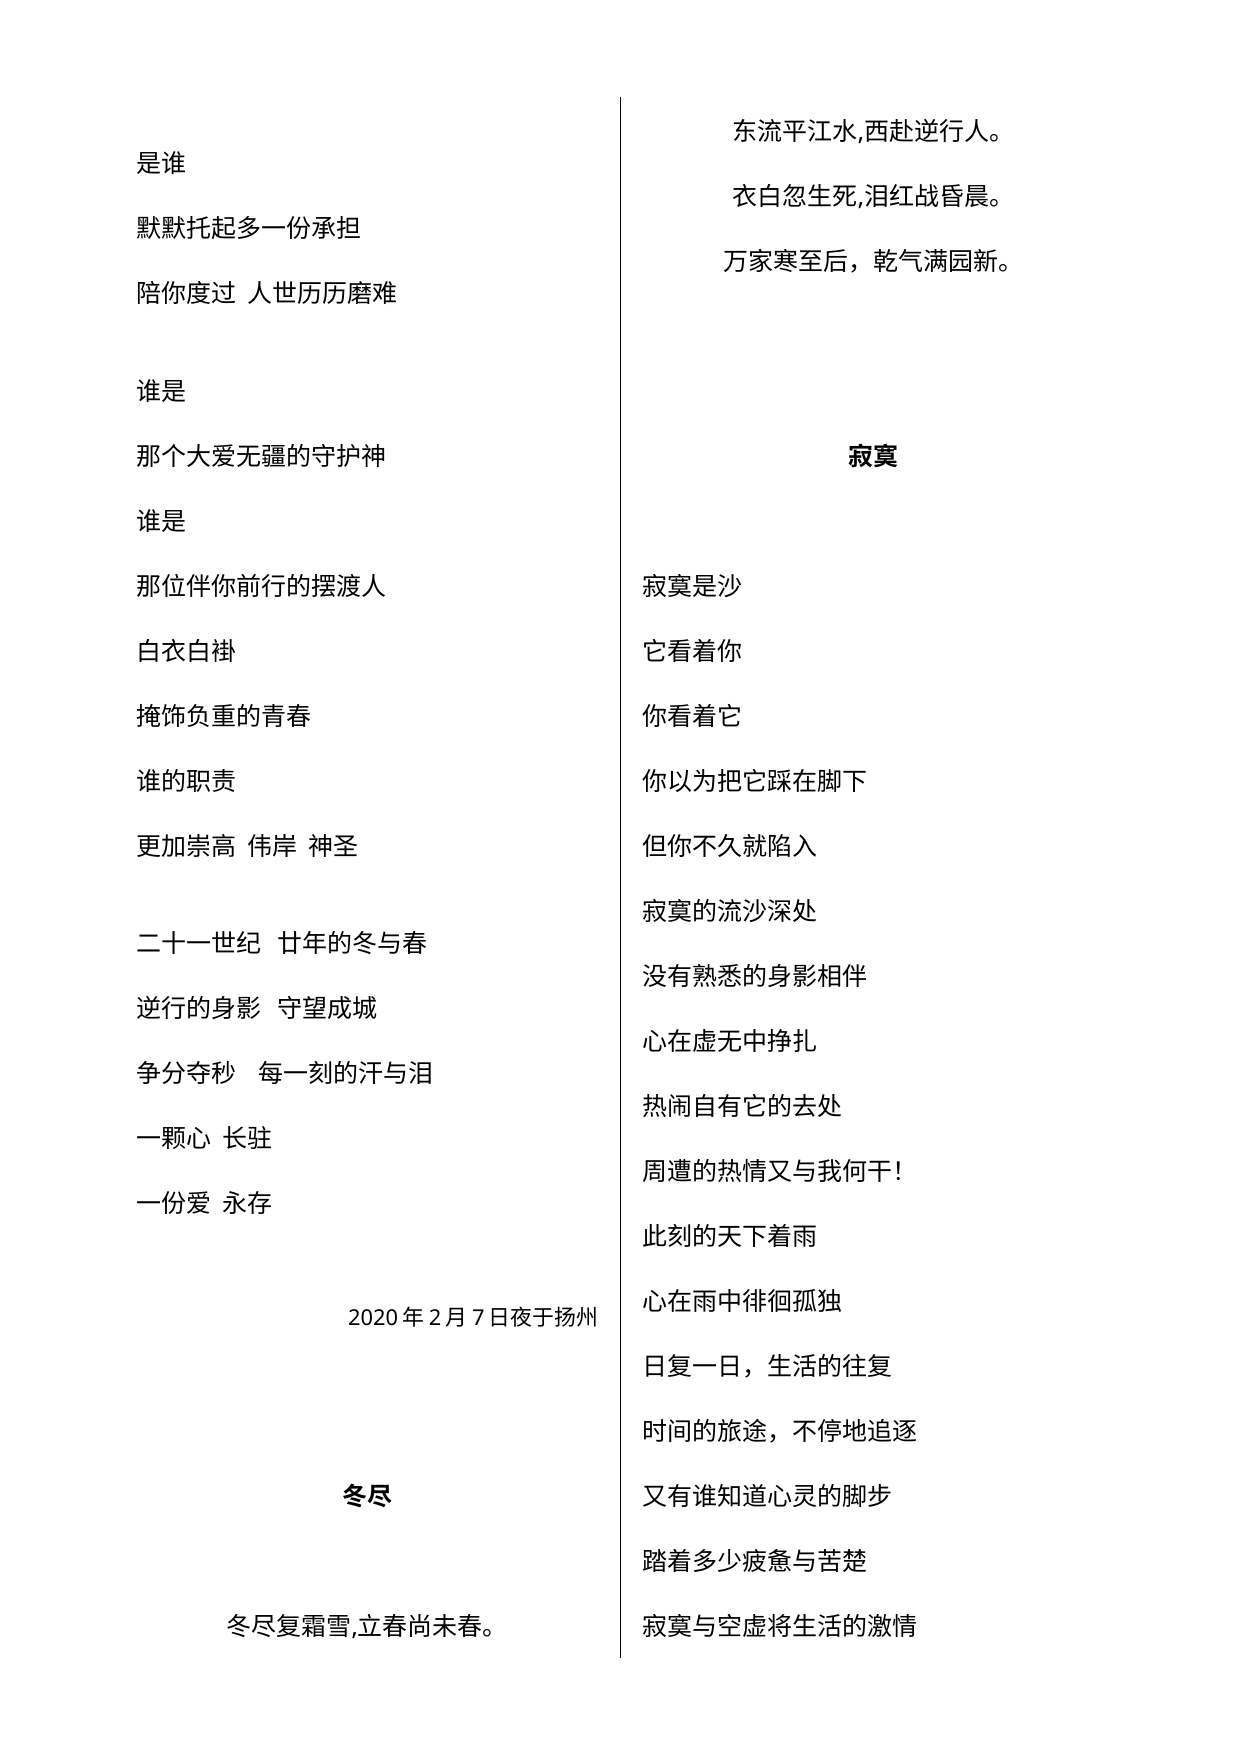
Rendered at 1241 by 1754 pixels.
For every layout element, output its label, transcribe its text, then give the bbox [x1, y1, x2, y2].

text 万家寒至后，乾气满园新。 [642, 227, 1104, 292]
text 争分夺秒 每一刻的汗与泪 [136, 1039, 598, 1104]
text 默默托起多一份承担 [136, 194, 598, 259]
text 周遭的热情又与我何干！ [642, 1137, 1104, 1202]
text 更加崇高 伟岸 神圣 [136, 812, 598, 877]
text 寂寞是沙 [642, 552, 1104, 617]
text 踏着多少疲惫与苦楚 [642, 1527, 1104, 1592]
text 日复一日，生活的往复 [642, 1332, 1104, 1397]
text 没有熟悉的身影相伴 [642, 942, 1104, 1007]
text 寂寞 [642, 422, 1104, 487]
text 陪你度过 人世历历磨难 [136, 259, 598, 324]
text 2020年2月7日夜于扬州 [136, 1299, 598, 1332]
text 白衣白褂 [136, 617, 598, 682]
text 热闹自有它的去处 [642, 1072, 1104, 1137]
text 心在虚无中挣扎 [642, 1007, 1104, 1072]
text 掩饰负重的青春 [136, 682, 598, 747]
text 冬尽复霜雪,立春尚未春。 [136, 1592, 598, 1657]
text 冬尽 [136, 1462, 598, 1527]
text 它看着你 [642, 617, 1104, 682]
text 心在雨中徘徊孤独 [642, 1267, 1104, 1332]
text 东流平江水,西赴逆行人。 [642, 97, 1104, 162]
text 时间的旅途，不停地追逐 [642, 1397, 1104, 1462]
text 一份爱 永存 [136, 1169, 598, 1234]
text 又有谁知道心灵的脚步 [642, 1462, 1104, 1527]
text 你看着它 [642, 682, 1104, 747]
text 但你不久就陷入 [642, 812, 1104, 877]
text 逆行的身影 守望成城 [136, 974, 598, 1039]
text 是谁 [136, 129, 598, 194]
text 衣白忽生死,泪红战昏晨。 [642, 162, 1104, 227]
text 寂寞的流沙深处 [642, 877, 1104, 942]
text 你以为把它踩在脚下 [642, 747, 1104, 812]
text 一颗心 长驻 [136, 1104, 598, 1169]
text 寂寞与空虚将生活的激情 [642, 1592, 1104, 1657]
text 那位伴你前行的摆渡人 [136, 552, 598, 617]
text 谁的职责 [136, 747, 598, 812]
text 谁是 [136, 487, 598, 552]
text 谁是 [136, 357, 598, 422]
text 此刻的天下着雨 [642, 1202, 1104, 1267]
text 二十一世纪 廿年的冬与春 [136, 909, 598, 974]
text 那个大爱无疆的守护神 [136, 422, 598, 487]
